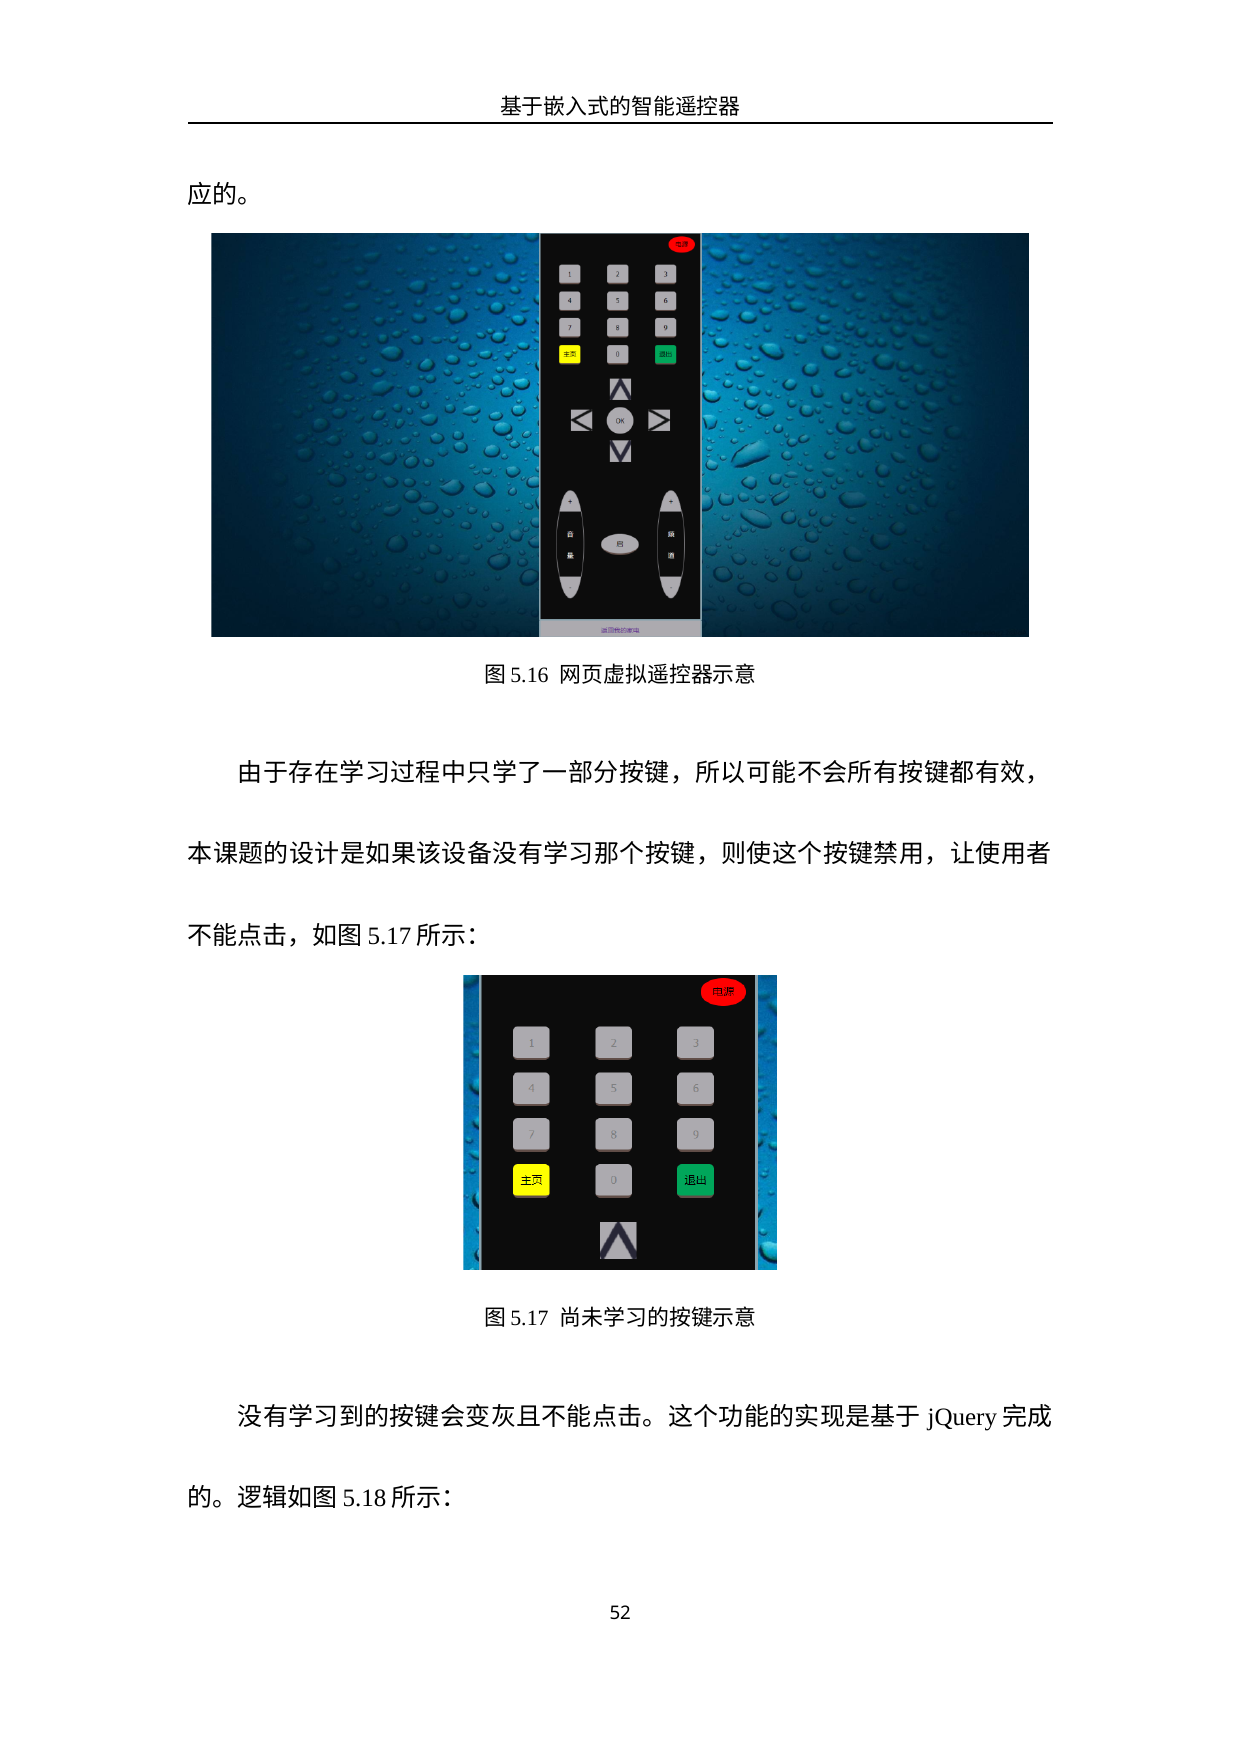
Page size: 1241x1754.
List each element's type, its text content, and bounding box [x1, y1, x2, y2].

text 没有学习到的按键会变灰且不能点击。这个功能的实现是基于jQuery完成的。逻辑如图5.18所示： [187, 1382, 1053, 1528]
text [187, 160, 1053, 225]
text 图5.17 尚未学习的按键示意 [187, 1300, 1053, 1332]
picture [467, 1156, 472, 1166]
picture [211, 233, 1029, 637]
text 图5.16 网页虚拟遥控器示意 [187, 656, 1053, 689]
text 由于存在学习过程中只学了一部分按键，所以可能不会所有按键都有效，本课题的设计是如果该设备没有学习那个按键，则使这个按键禁用，让使用者不能点击，如图5.17所示： [187, 738, 1053, 966]
picture [760, 1242, 777, 1261]
picture [463, 975, 777, 1270]
